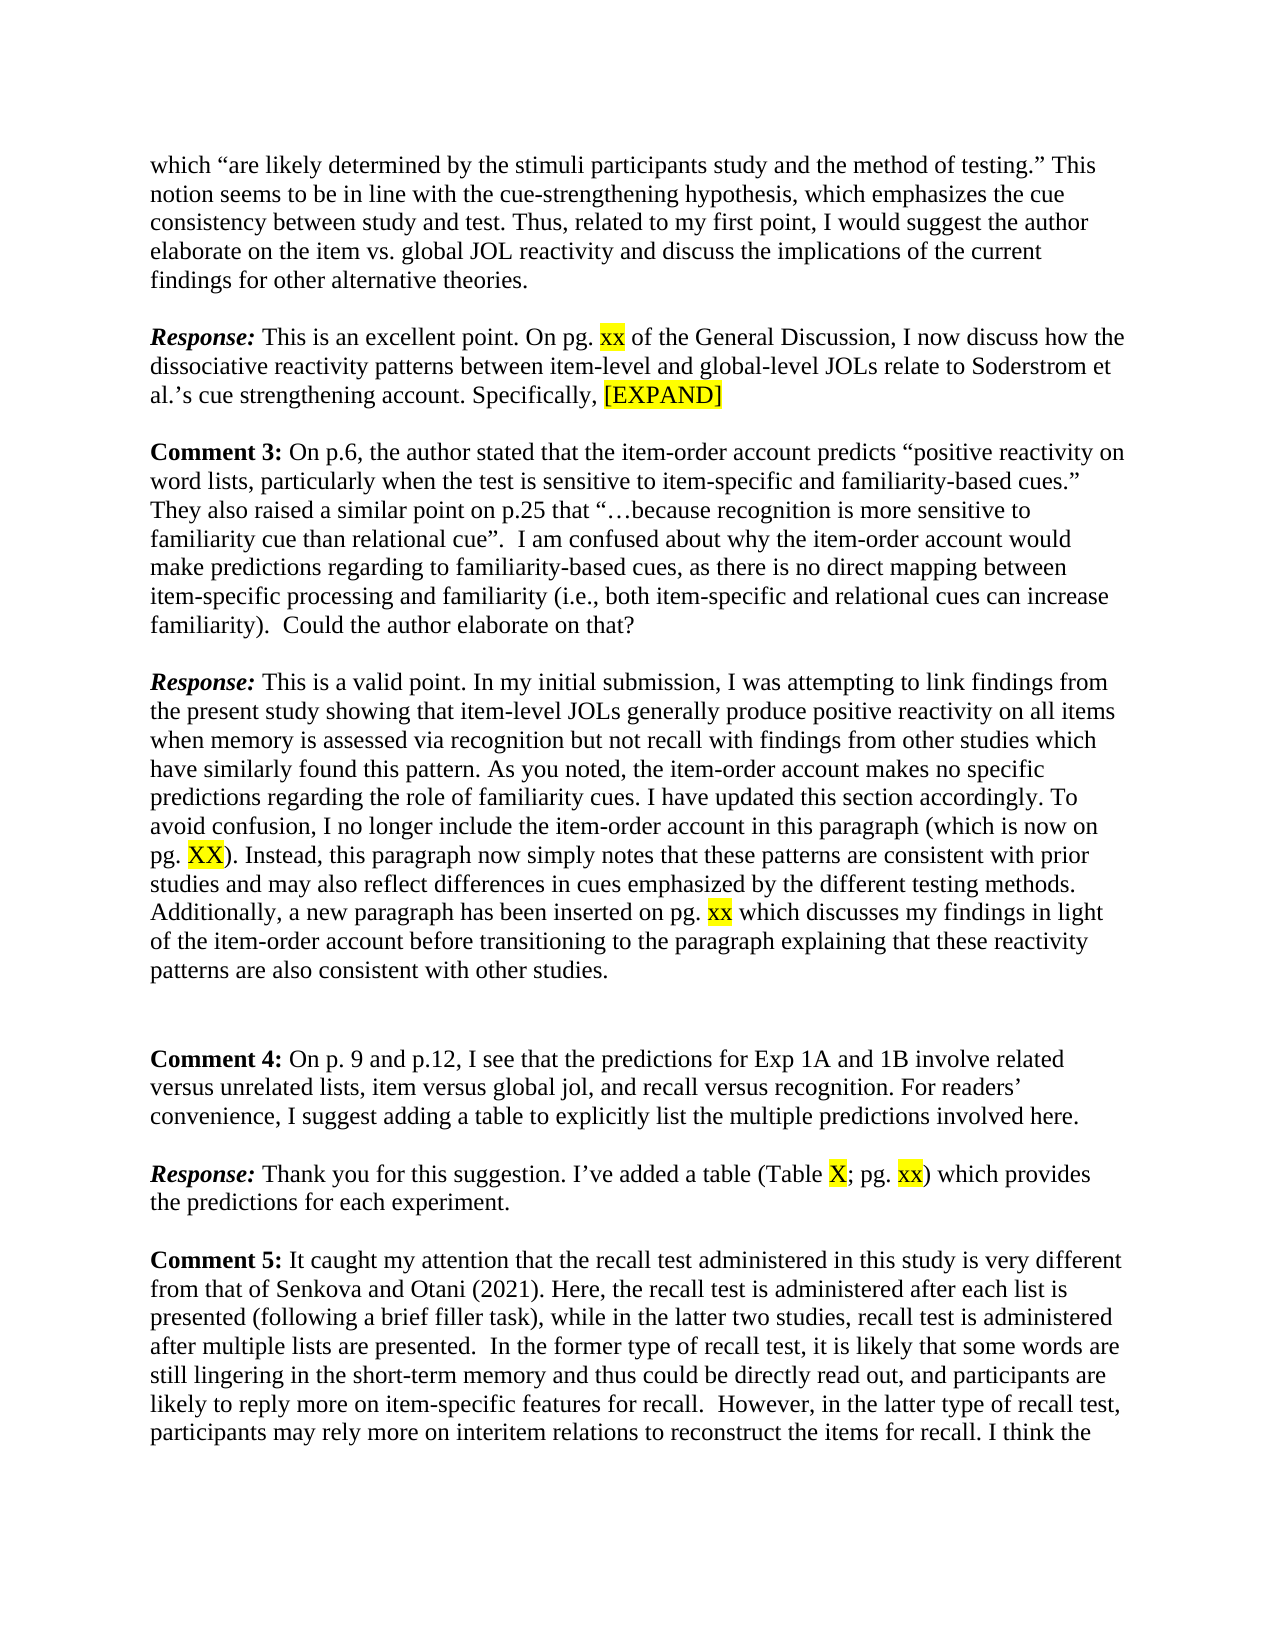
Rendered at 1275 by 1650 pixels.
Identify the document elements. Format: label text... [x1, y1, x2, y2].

text Additionally, a new paragraph has been inserted on pg. xx which discusses my findings in light of the item-order account before transitioning to the paragraph explaining that these reactivity patterns are also consistent with other studies. [150, 897, 1125, 984]
text Response: Thank you for this suggestion. I’ve added a table (Table X; pg. xx) which provides the predictions for each experiment. [150, 1159, 1125, 1216]
text Response: This is an excellent point. On pg. xx of the General Discussion, I now discuss how the dissociative reactivity patterns between item-level and global-level JOLs relate to Soderstrom et al.’s cue strengthening account. Specifically, [EXPAND] [150, 322, 1125, 409]
text Comment 4: On p. 9 and p.12, I see that the predictions for Exp 1A and 1B involve related versus unrelated lists, item versus global jol, and recall versus recognition. For readers’ convenience, I suggest adding a table to explicitly list the multiple predictions involved here. [150, 1015, 1125, 1130]
text Comment 3: On p.6, the author stated that the item-order account predicts “positive reactivity on word lists, particularly when the test is sensitive to item-specific and familiarity-based cues.” They also raised a similar point on p.25 that “…because recognition is more sensitive to familiarity cue than relational cue”. I am confused about why the item-order account would make predictions regarding to familiarity-based cues, as there is no direct mapping between item-specific processing and familiarity (i.e., both item-specific and relational cues can increase familiarity). Could the author elaborate on that? [150, 409, 1125, 639]
text Response: This is a valid point. In my initial submission, I was attempting to link findings from the present study showing that item-level JOLs generally produce positive reactivity on all items when memory is assessed via recognition but not recall with findings from other studies which have similarly found this pattern. As you noted, the item-order account makes no specific predictions regarding the role of familiarity cues. I have updated this section accordingly. To avoid confusion, I no longer include the item-order account in this paragraph (which is now on pg. XX). Instead, this paragraph now simply notes that these patterns are consistent with prior studies and may also reflect differences in cues emphasized by the different testing methods. [150, 667, 1125, 897]
